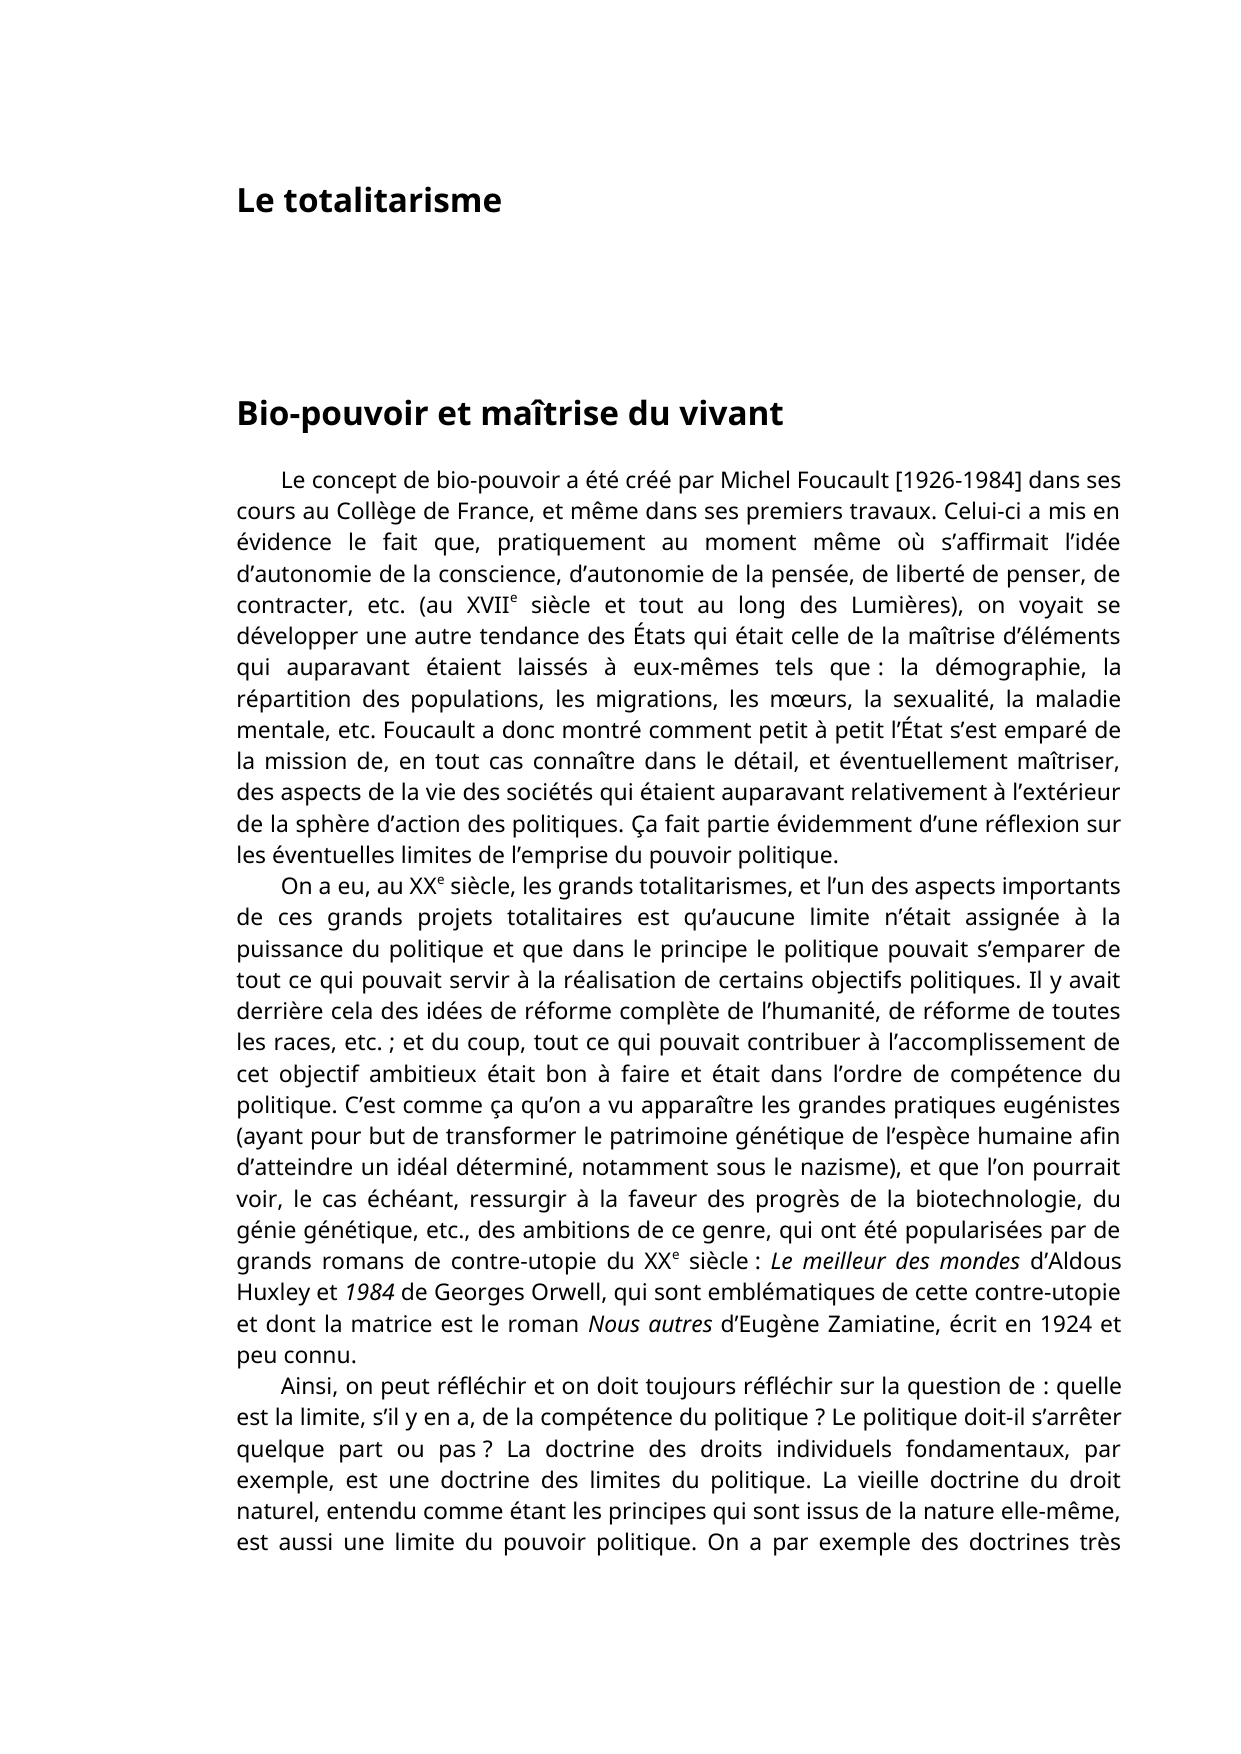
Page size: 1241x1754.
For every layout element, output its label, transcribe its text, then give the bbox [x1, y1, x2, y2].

text On a eu, au XXe siècle, les grands totalitarismes, et l’un des aspects importants de ces grands projets totalitaires est qu’aucune limite n’était assignée à la puissance du politique et que dans le principe le politique pouvait s’emparer de tout ce qui pouvait servir à la réalisation de certains objectifs politiques. Il y avait derrière cela des idées de réforme complète de l’humanité, de réforme de toutes les races, etc. ; et du coup, tout ce qui pouvait contribuer à l’accomplissement de cet objectif ambitieux était bon à faire et était dans l’ordre de compétence du politique. C’est comme ça qu’on a vu apparaître les grandes pratiques eugénistes (ayant pour but de transformer le patrimoine génétique de l’espèce humaine afin d’atteindre un idéal déterminé, notamment sous le nazisme), et que l’on pourrait voir, le cas échéant, ressurgir à la faveur des progrès de la biotechnologie, du génie génétique, etc., des ambitions de ce genre, qui ont été popularisées par de grands romans de contre-utopie du XXe siècle : Le meilleur des mondes d’Aldous Huxley et 1984 de Georges Orwell, qui sont emblématiques de cette contre-utopie et dont la matrice est le roman Nous autres d’Eugène Zamiatine, écrit en 1924 et peu connu. [236, 870, 1122, 1370]
subtitle Le totalitarisme [236, 177, 1122, 223]
text Le concept de bio-pouvoir a été créé par Michel Foucault [1926-1984] dans ses cours au Collège de France, et même dans ses premiers travaux. Celui-ci a mis en évidence le fait que, pratiquement au moment même où s’affirmait l’idée d’autonomie de la conscience, d’autonomie de la pensée, de liberté de penser, de contracter, etc. (au XVIIe siècle et tout au long des Lumières), on voyait se développer une autre tendance des États qui était celle de la maîtrise d’éléments qui auparavant étaient laissés à eux-mêmes tels que : la démographie, la répartition des populations, les migrations, les mœurs, la sexualité, la maladie mentale, etc. Foucault a donc montré comment petit à petit l’État s’est emparé de la mission de, en tout cas connaître dans le détail, et éventuellement maîtriser, des aspects de la vie des sociétés qui étaient auparavant relativement à l’extérieur de la sphère d’action des politiques. Ça fait partie évidemment d’une réflexion sur les éventuelles limites de l’emprise du pouvoir politique. [236, 464, 1122, 870]
subtitle Bio-pouvoir et maîtrise du vivant [236, 389, 1122, 435]
